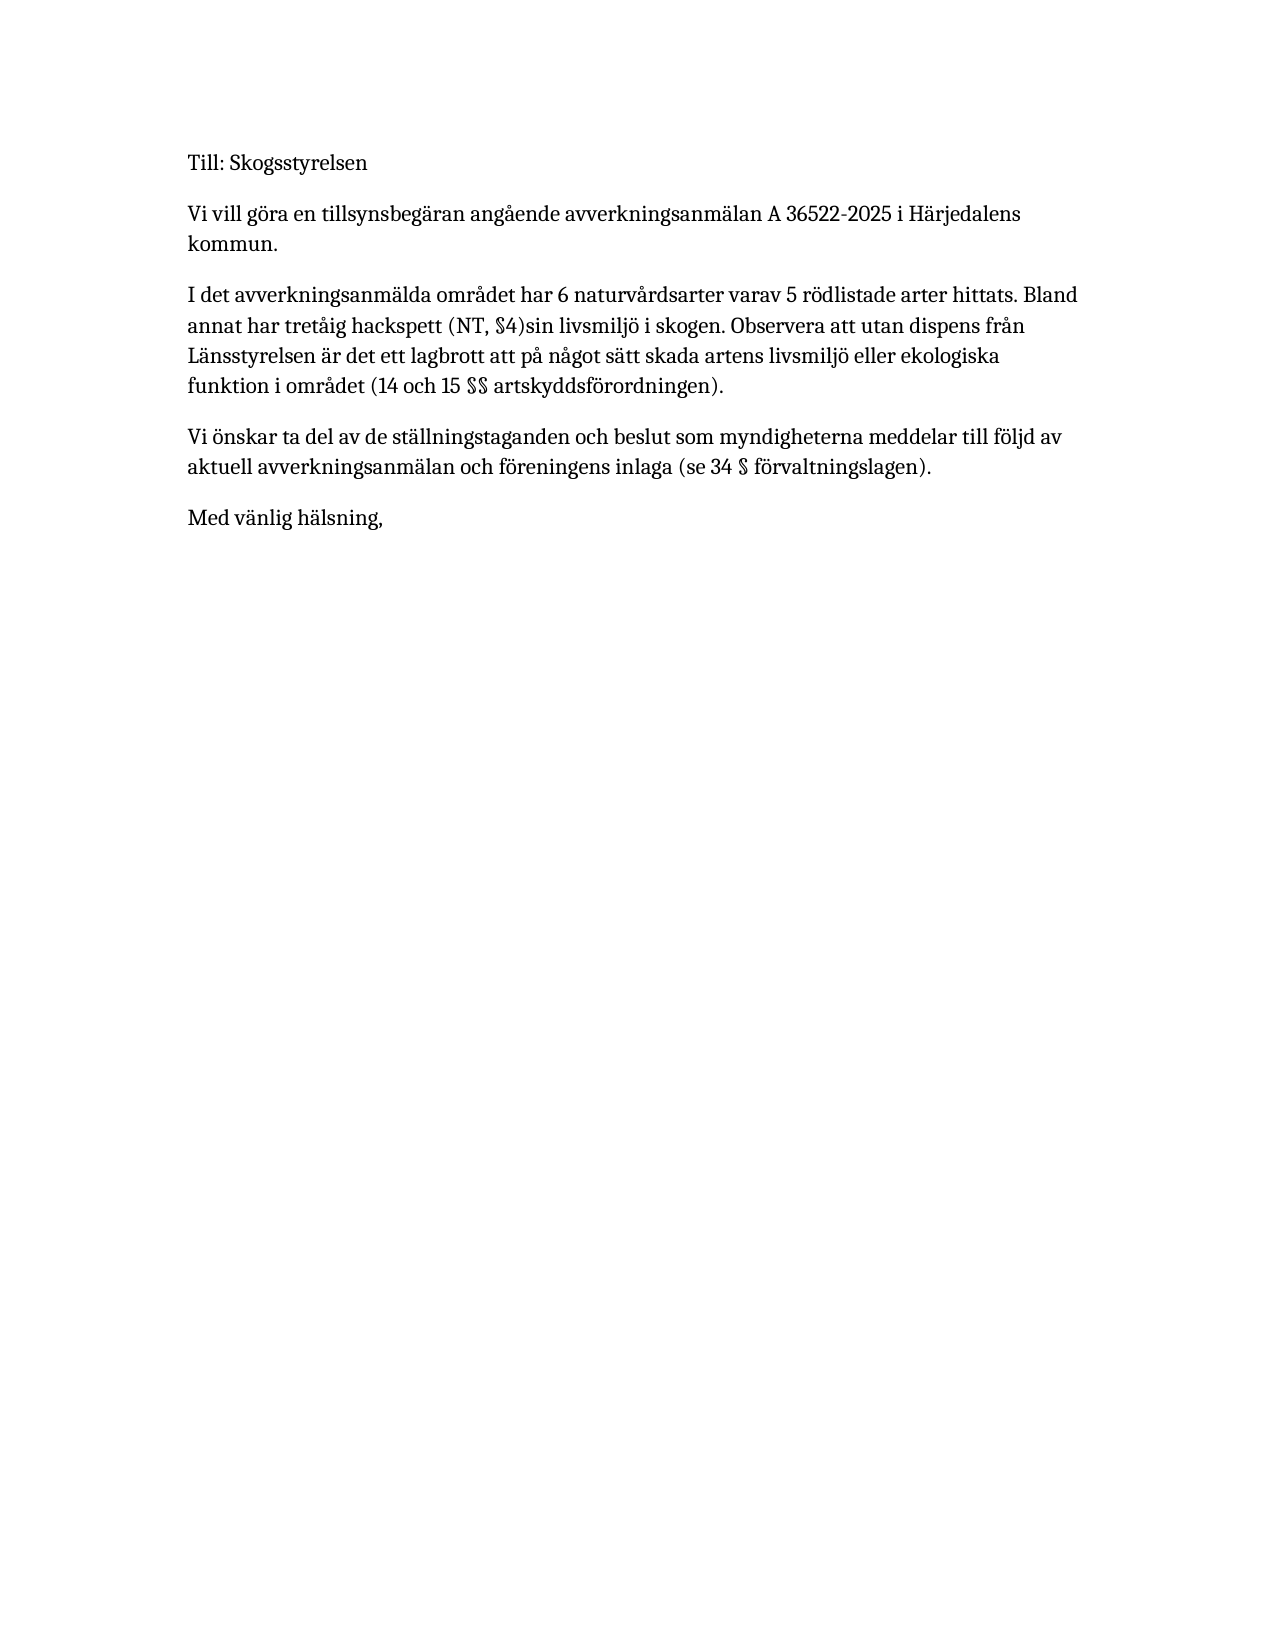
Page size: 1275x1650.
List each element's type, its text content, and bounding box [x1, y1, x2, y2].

text I det avverkningsanmälda området har 6 naturvårdsarter varav 5 rödlistade arter hittats. Bland annat har tretåig hackspett (NT, §4)sin livsmiljö i skogen. Observera att utan dispens från Länsstyrelsen är det ett lagbrott att på något sätt skada artens livsmiljö eller ekologiska funktion i området (14 och 15 §§ artskyddsförordningen). [187, 282, 1087, 399]
text Till: Skogsstyrelsen [187, 150, 1087, 176]
text Vi önskar ta del av de ställningstaganden och beslut som myndigheterna meddelar till följd av aktuell avverkningsanmälan och föreningens inlaga (se 34 § förvaltningslagen). [187, 424, 1087, 481]
text Vi vill göra en tillsynsbegäran angående avverkningsanmälan A 36522-2025 i Härjedalens kommun. [187, 201, 1087, 258]
text Med vänlig hälsning, [187, 505, 1087, 562]
